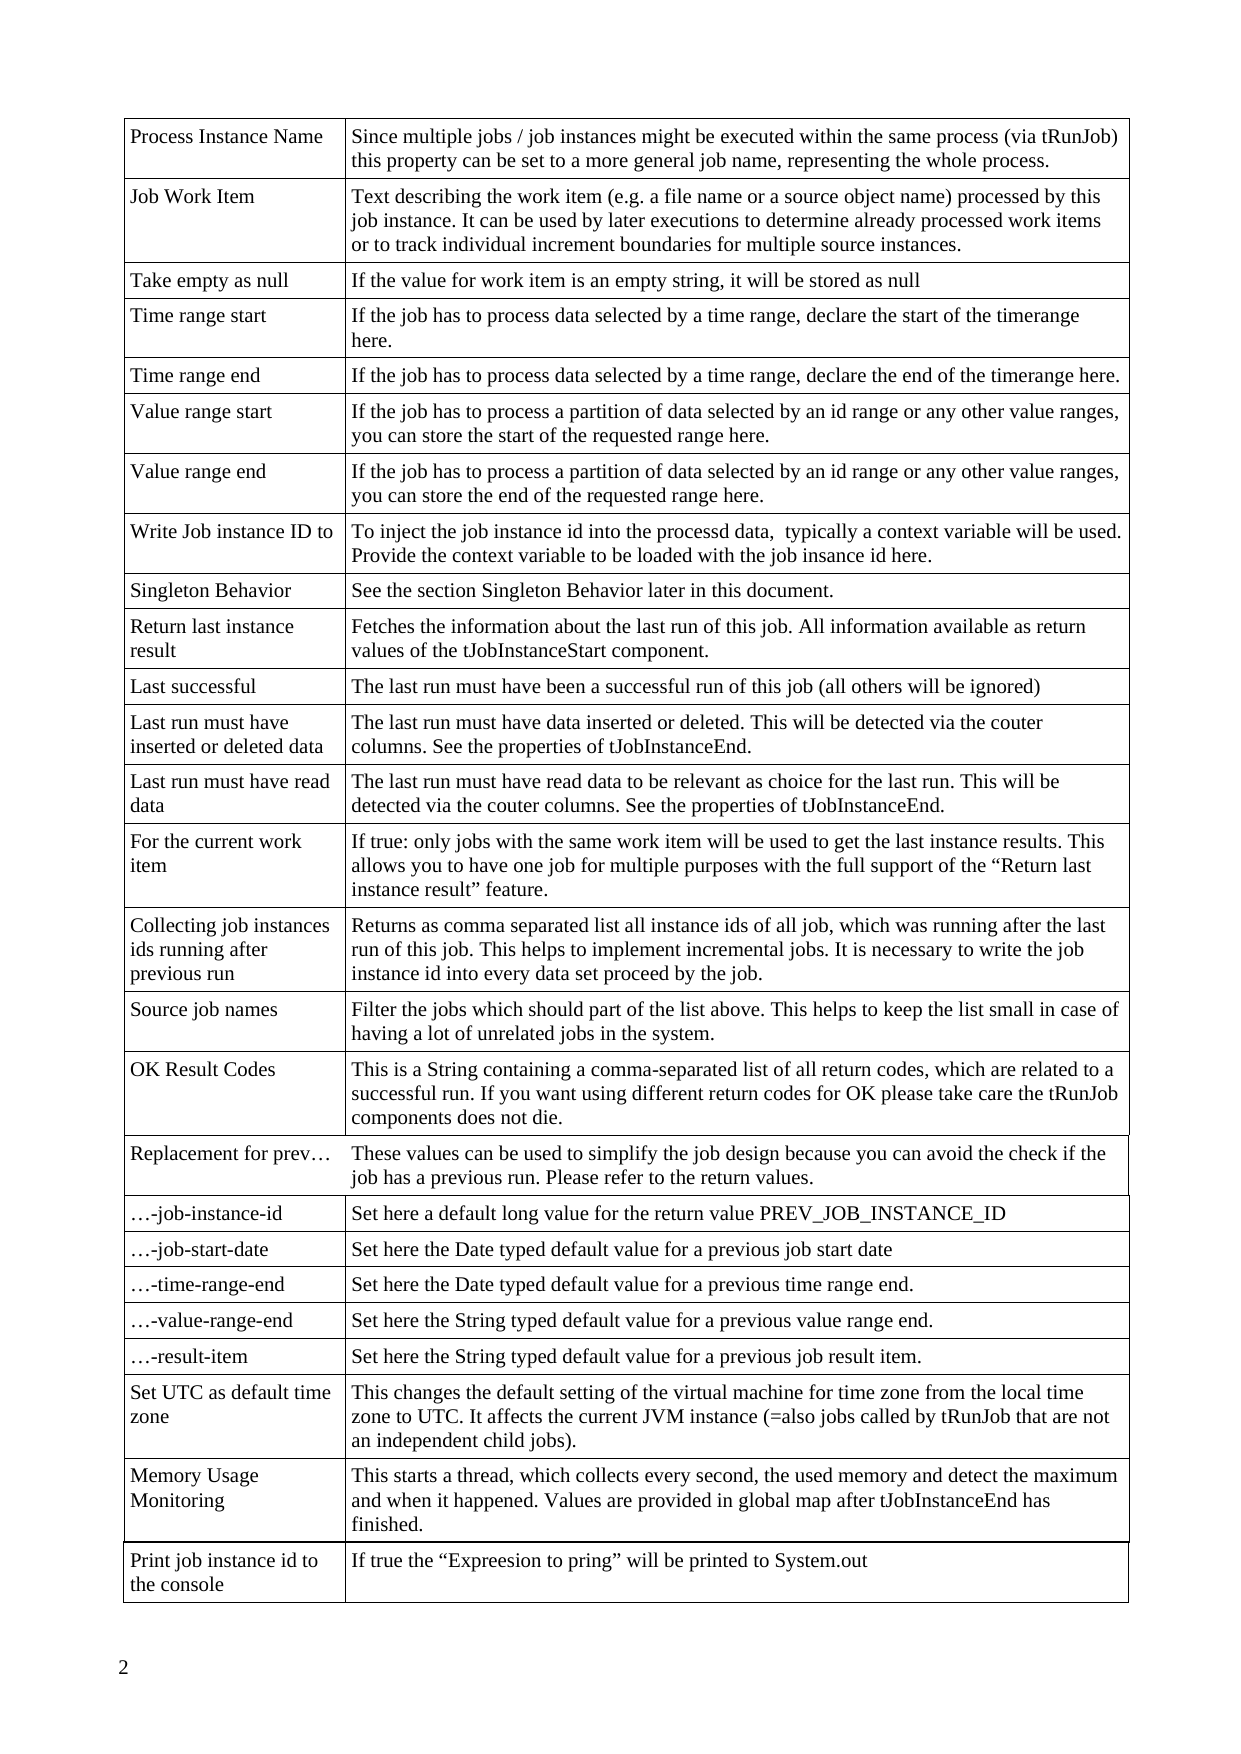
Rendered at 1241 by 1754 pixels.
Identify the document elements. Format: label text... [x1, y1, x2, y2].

table_cell …-value-range-end [125, 1303, 345, 1338]
table_cell For the current work item [125, 824, 345, 907]
table_cell If the job has to process a partition of data selected by an id range or any other value ranges, you can store the end of the requested range here. [346, 454, 1129, 513]
table_cell OK Result Codes [125, 1052, 345, 1134]
table_cell Collecting job instances ids running after previous run [125, 908, 345, 991]
table_cell If true: only jobs with the same work item will be used to get the last instance results. This allows you to have one job for multiple purposes with the full support of the “Return last instance result” feature. [346, 824, 1129, 907]
table_cell Since multiple jobs / job instances might be executed within the same process (via tRunJob) this property can be set to a more general job name, representing the whole process. [346, 119, 1129, 178]
table_cell Time range start [125, 299, 345, 357]
table_cell Last run must have inserted or deleted data [125, 705, 345, 763]
table_cell Memory Usage Monitoring [125, 1459, 345, 1541]
table_cell Returns as comma separated list all instance ids of all job, which was running after the last run of this job. This helps to implement incremental jobs. It is necessary to write the job instance id into every data set proceed by the job. [346, 908, 1129, 991]
table_cell Job Work Item [125, 179, 345, 262]
table_cell This is a String containing a comma-separated list of all return codes, which are related to a successful run. If you want using different return codes for OK please take care the tRunJob components does not die. [346, 1052, 1129, 1134]
table_cell Write Job instance ID to [125, 514, 345, 572]
table_cell Set here the Date typed default value for a previous job start date [346, 1232, 1129, 1266]
table_cell Set UTC as default time zone [125, 1375, 345, 1457]
table_cell To inject the job instance id into the processd data, typically a context variable will be used. Provide the context variable to be loaded with the job insance id here. [346, 514, 1129, 572]
table_cell This starts a thread, which collects every second, the used memory and detect the maximum and when it happened. Values are provided in global map after tJobInstanceEnd has finished. [346, 1459, 1129, 1541]
table_cell Process Instance Name [125, 119, 345, 178]
table_cell Filter the jobs which should part of the list above. This helps to keep the list small in case of having a lot of unrelated jobs in the system. [346, 992, 1129, 1051]
table_cell Set here the String typed default value for a previous job result item. [346, 1339, 1129, 1374]
table_cell Last successful [125, 669, 345, 704]
table_cell The last run must have been a successful run of this job (all others will be ignored) [346, 669, 1129, 704]
table_cell Source job names [125, 992, 345, 1051]
table_cell Fetches the information about the last run of this job. All information available as return values of the tJobInstanceStart component. [346, 609, 1129, 668]
table_cell Print job instance id to the console [124, 1543, 345, 1602]
table_cell If the value for work item is an empty string, it will be stored as null [346, 263, 1129, 297]
table_cell Set here a default long value for the return value PREV_JOB_INSTANCE_ID [346, 1196, 1129, 1231]
table_cell Value range start [125, 394, 345, 453]
table_cell …-time-range-end [125, 1267, 345, 1302]
table_cell This changes the default setting of the virtual machine for time zone from the local time zone to UTC. It affects the current JVM instance (=also jobs called by tRunJob that are not an independent child jobs). [346, 1375, 1129, 1457]
table_cell Set here the String typed default value for a previous value range end. [346, 1303, 1129, 1338]
table_cell If the job has to process a partition of data selected by an id range or any other value ranges, you can store the start of the requested range here. [346, 394, 1129, 453]
table_cell Text describing the work item (e.g. a file name or a source object name) processed by this job instance. It can be used by later executions to determine already processed work items or to track individual increment boundaries for multiple source instances. [346, 179, 1129, 262]
table_cell See the section Singleton Behavior later in this document. [346, 574, 1129, 608]
table_cell The last run must have data inserted or deleted. This will be detected via the couter columns. See the properties of tJobInstanceEnd. [346, 705, 1129, 763]
table_cell …-job-instance-id [125, 1196, 345, 1231]
table_cell Value range end [125, 454, 345, 513]
table_cell Return last instance result [125, 609, 345, 668]
table_cell Take empty as null [125, 263, 345, 297]
table_cell Last run must have read data [125, 765, 345, 823]
table_cell Singleton Behavior [125, 574, 345, 608]
table_cell The last run must have read data to be relevant as choice for the last run. This will be detected via the couter columns. See the properties of tJobInstanceEnd. [346, 765, 1129, 823]
table_cell …-job-start-date [125, 1232, 345, 1266]
table_cell These values can be used to simplify the job design because you can avoid the check if the job has a previous run. Please refer to the return values. [345, 1136, 1128, 1195]
table_cell Time range end [125, 358, 345, 393]
table_cell …-result-item [125, 1339, 345, 1374]
table_cell Replacement for prev… [125, 1136, 345, 1195]
table_cell If the job has to process data selected by a time range, declare the end of the timerange here. [346, 358, 1129, 393]
table_cell Set here the Date typed default value for a previous time range end. [346, 1267, 1129, 1302]
table_cell If the job has to process data selected by a time range, declare the start of the timerange here. [346, 299, 1129, 357]
table_cell If true the “Expreesion to pring” will be printed to System.out [346, 1543, 1128, 1602]
